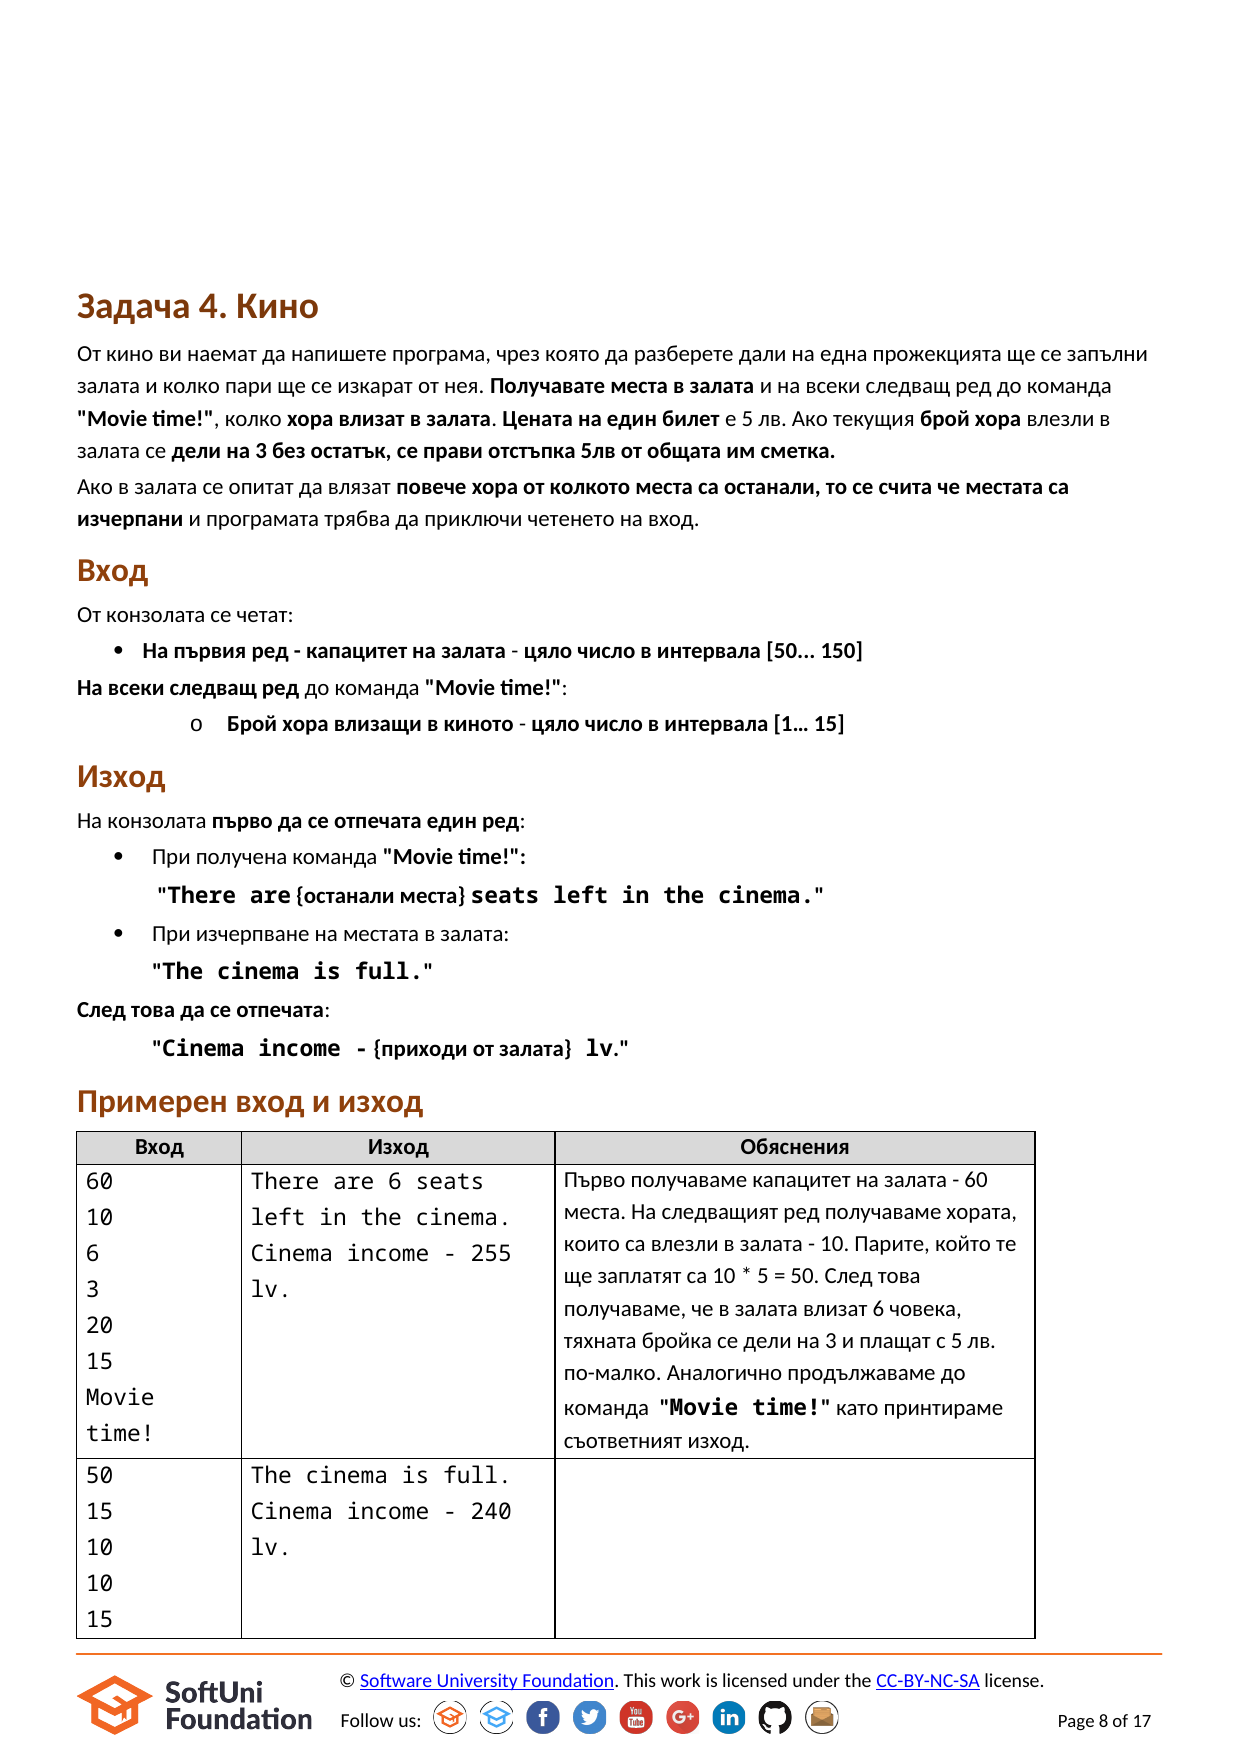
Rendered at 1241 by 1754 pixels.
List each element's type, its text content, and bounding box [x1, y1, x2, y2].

list На първия ред - капацитет на залата - цяло число в интервала [50... 150] [114, 636, 1163, 664]
picture [526, 1701, 560, 1734]
subtitle Изход [77, 755, 1163, 796]
table_cell There are 6 seats left in the cinema. Cinema income - 255 lv. [242, 1165, 554, 1458]
table_header Вход [77, 1132, 241, 1164]
picture [433, 1701, 467, 1734]
text Ако в залата се опитат да влязат повече хора от колкото места са останали, то се счита че местата са изчерпани и програмата трябва да приключи четенето на вход. [77, 472, 1163, 532]
picture [666, 1701, 700, 1734]
picture [736, 1724, 746, 1734]
subtitle Вход [77, 549, 1163, 590]
table_cell 50 15 10 10 15 5 [77, 1459, 241, 1638]
text На всеки следващ ред до команда "Movie time!": [77, 673, 1163, 701]
picture [727, 1715, 738, 1725]
table_cell 60 10 6 3 20 15 Movie time! [77, 1165, 241, 1458]
list При изчерпване на местата в залата: [114, 919, 1163, 947]
table_cell [556, 1459, 1034, 1638]
picture [736, 1701, 746, 1711]
table_header Изход [242, 1132, 554, 1164]
text "Cinema income - {приходи от залата} lv." [77, 1032, 1163, 1063]
picture [712, 1724, 722, 1734]
subtitle Задача 4. Кино [77, 282, 1163, 328]
picture [619, 1701, 653, 1734]
list При получена команда "Movie time!": [114, 842, 1163, 871]
picture [573, 1701, 607, 1734]
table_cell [242, 1459, 554, 1638]
picture [480, 1701, 513, 1734]
text От конзолата се четат: [77, 600, 1163, 628]
table_cell Първо получаваме капацитет на залата - 60 места. На следващият ред получаваме хората, които са влезли в залата - 10. Парите, който те ще заплатят са 10 * 5 = 50. След това получаваме, че в залата влизат 6 човека, тяхната бройка се дели на 3 и плащат с 5 лв. по-малко. Аналогично продължаваме до команда "Movie time!" като принтираме съответният изход. [556, 1165, 1034, 1458]
text "The cinema is full." [77, 955, 1163, 987]
picture [805, 1701, 839, 1734]
picture [712, 1701, 722, 1711]
table_header Обяснения [556, 1132, 1034, 1164]
picture [758, 1701, 792, 1734]
subtitle Примерен вход и изход [77, 1080, 1163, 1121]
text След това да се отпечата: [77, 995, 1163, 1023]
picture [76, 1675, 312, 1735]
text На конзолата първо да се отпечата един ред: [77, 806, 1163, 834]
text От кино ви наемат да напишете програма, чрез която да разберете дали на една прожекцията ще се запълни залата и колко пари ще се изкарат от нея. Получавате места в залата и на всеки следващ ред до команда "Movie time!", колко хора влизат в залата. Цената на един билет е 5 лв. Ако текущия брой хора влезли в залата се дели на 3 без остатък, се прави отстъпка 5лв от общата им сметка. [77, 339, 1163, 464]
list Брой хора влизащи в киното - цяло число в интервала [1… 15] [189, 709, 1163, 738]
text "There are {останали места} seats left in the cinema." [77, 879, 1163, 910]
